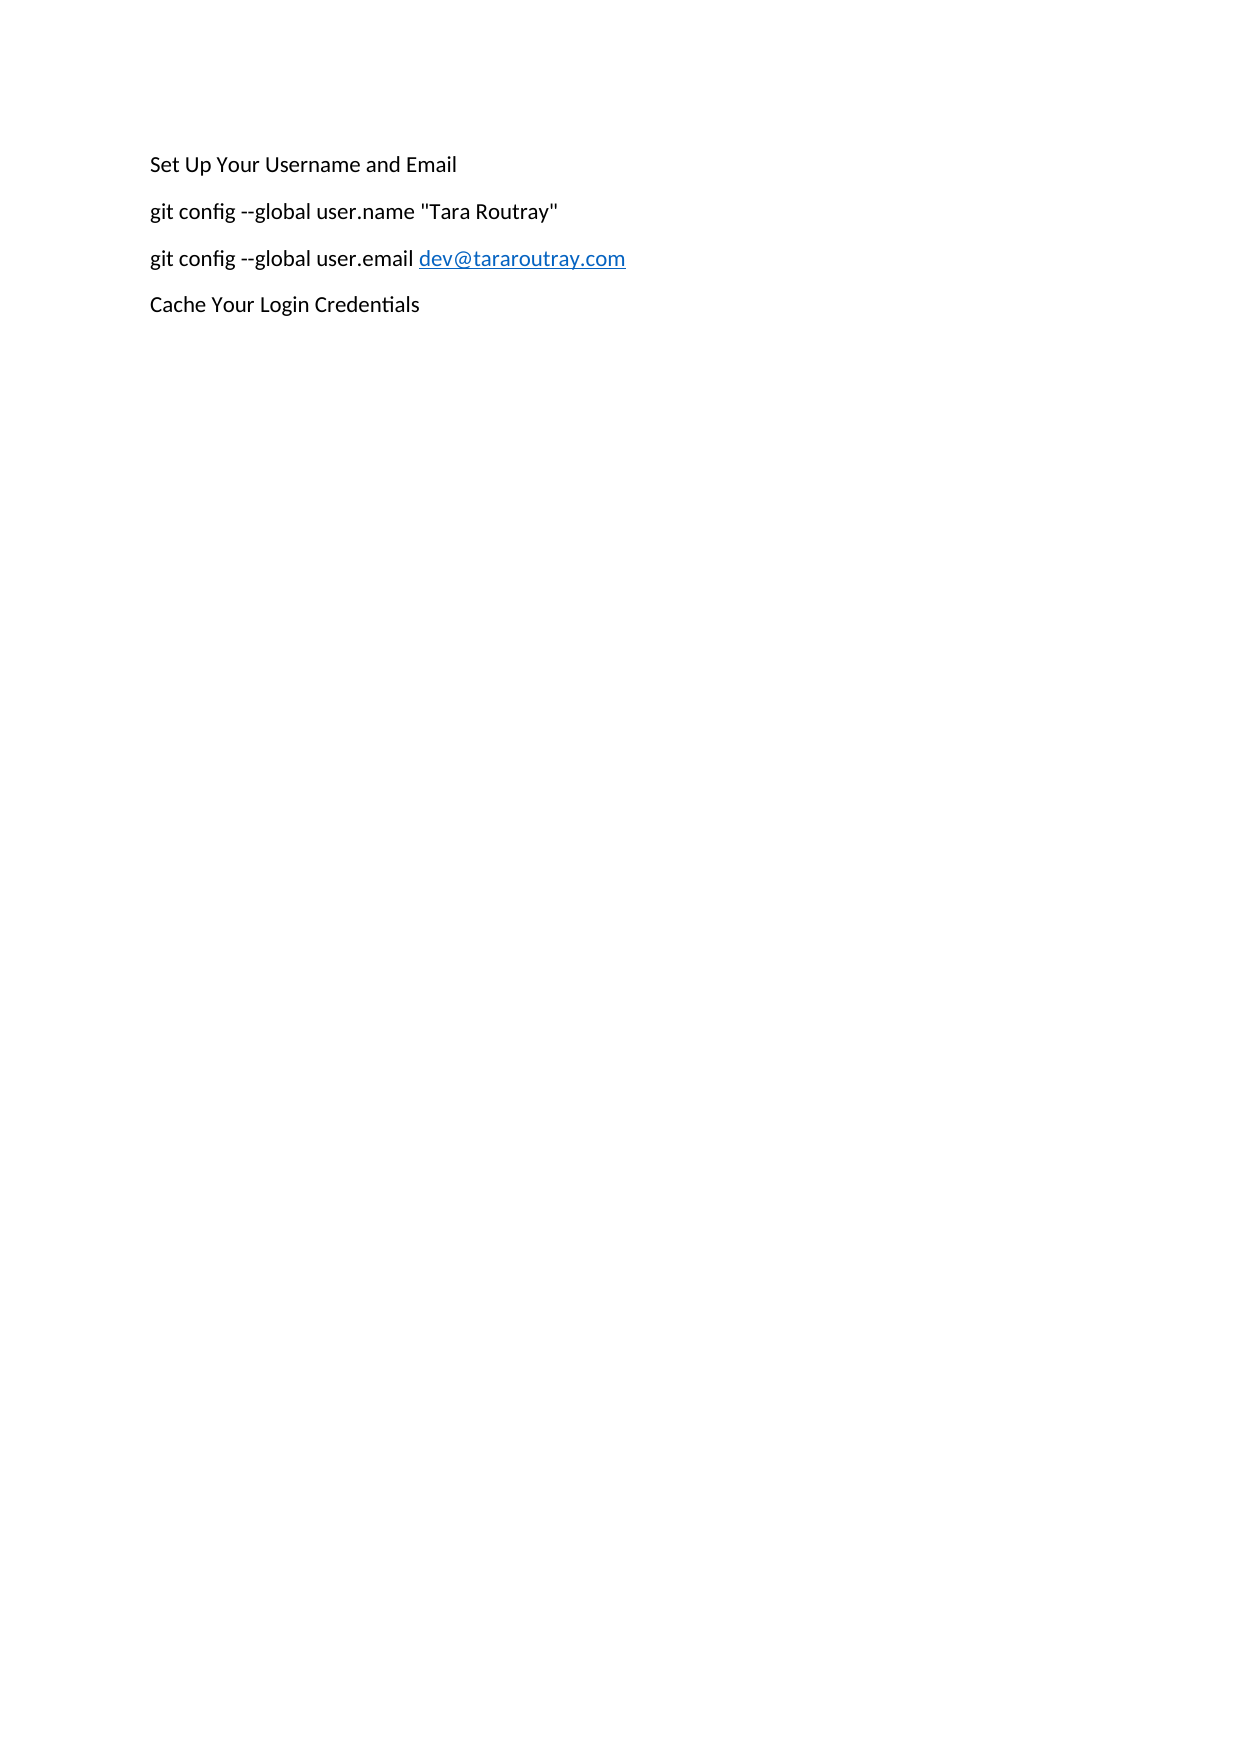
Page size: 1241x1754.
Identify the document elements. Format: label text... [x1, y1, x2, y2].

text Cache Your Login Credentials [150, 291, 1090, 319]
text git config --global user.name "Tara Routray" [150, 197, 1090, 225]
text git config --global user.email dev@tararoutray.com [150, 244, 1090, 272]
text Set Up Your Username and Email [150, 150, 1090, 178]
